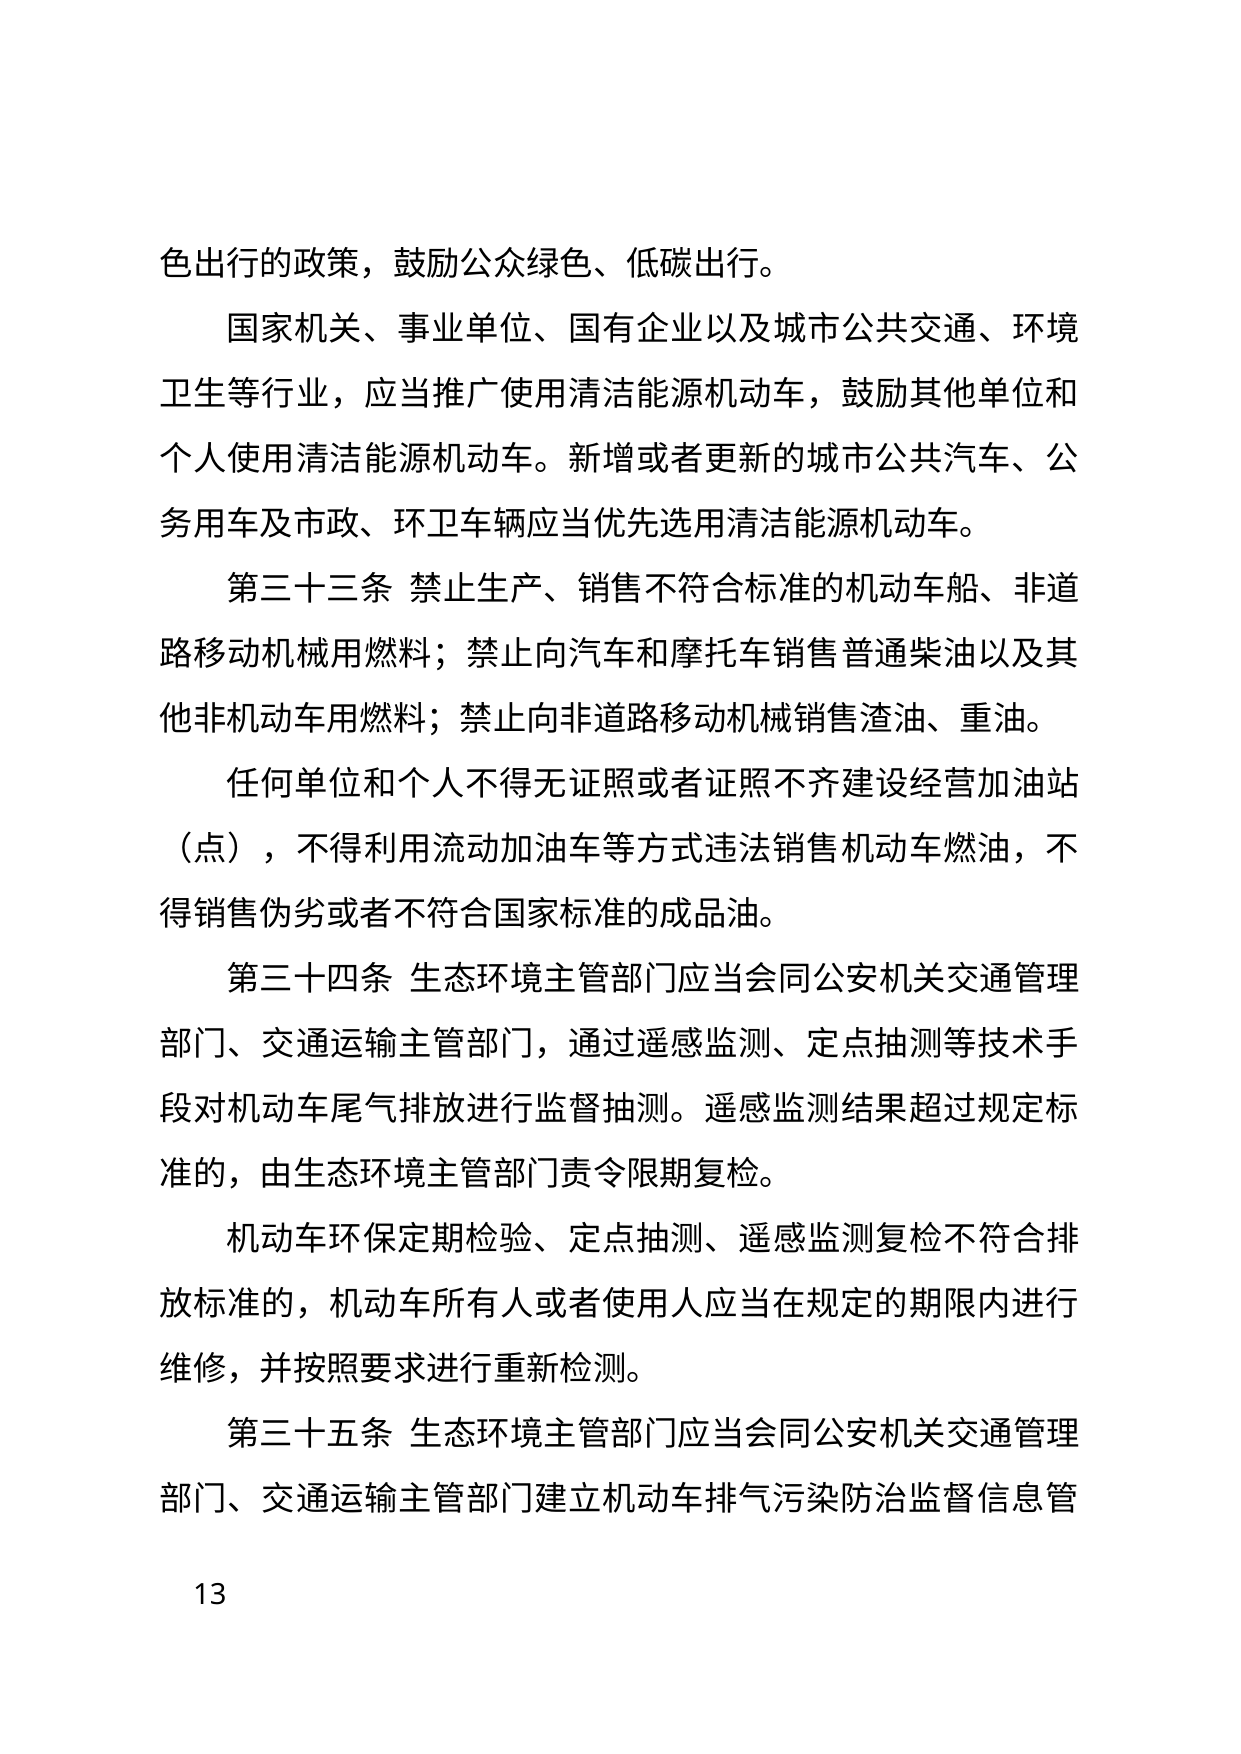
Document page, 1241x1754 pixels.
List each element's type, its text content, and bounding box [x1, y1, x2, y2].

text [159, 1398, 1081, 1528]
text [159, 228, 1081, 293]
text 国家机关、事业单位、国有企业以及城市公共交通、环境卫生等行业，应当推广使用清洁能源机动车，鼓励其他单位和个人使用清洁能源机动车。新增或者更新的城市公共汽车、公务用车及市政、环卫车辆应当优先选用清洁能源机动车。 [159, 293, 1081, 553]
text 机动车环保定期检验、定点抽测、遥感监测复检不符合排放标准的，机动车所有人或者使用人应当在规定的期限内进行维修，并按照要求进行重新检测。 [159, 1203, 1081, 1398]
text 第三十四条 生态环境主管部门应当会同公安机关交通管理部门、交通运输主管部门，通过遥感监测、定点抽测等技术手段对机动车尾气排放进行监督抽测。遥感监测结果超过规定标准的，由生态环境主管部门责令限期复检。 [159, 943, 1081, 1203]
text 任何单位和个人不得无证照或者证照不齐建设经营加油站（点），不得利用流动加油车等方式违法销售机动车燃油，不得销售伪劣或者不符合国家标准的成品油。 [159, 748, 1081, 943]
text 第三十三条 禁止生产、销售不符合标准的机动车船、非道路移动机械用燃料；禁止向汽车和摩托车销售普通柴油以及其他非机动车用燃料；禁止向非道路移动机械销售渣油、重油。 [159, 553, 1081, 748]
